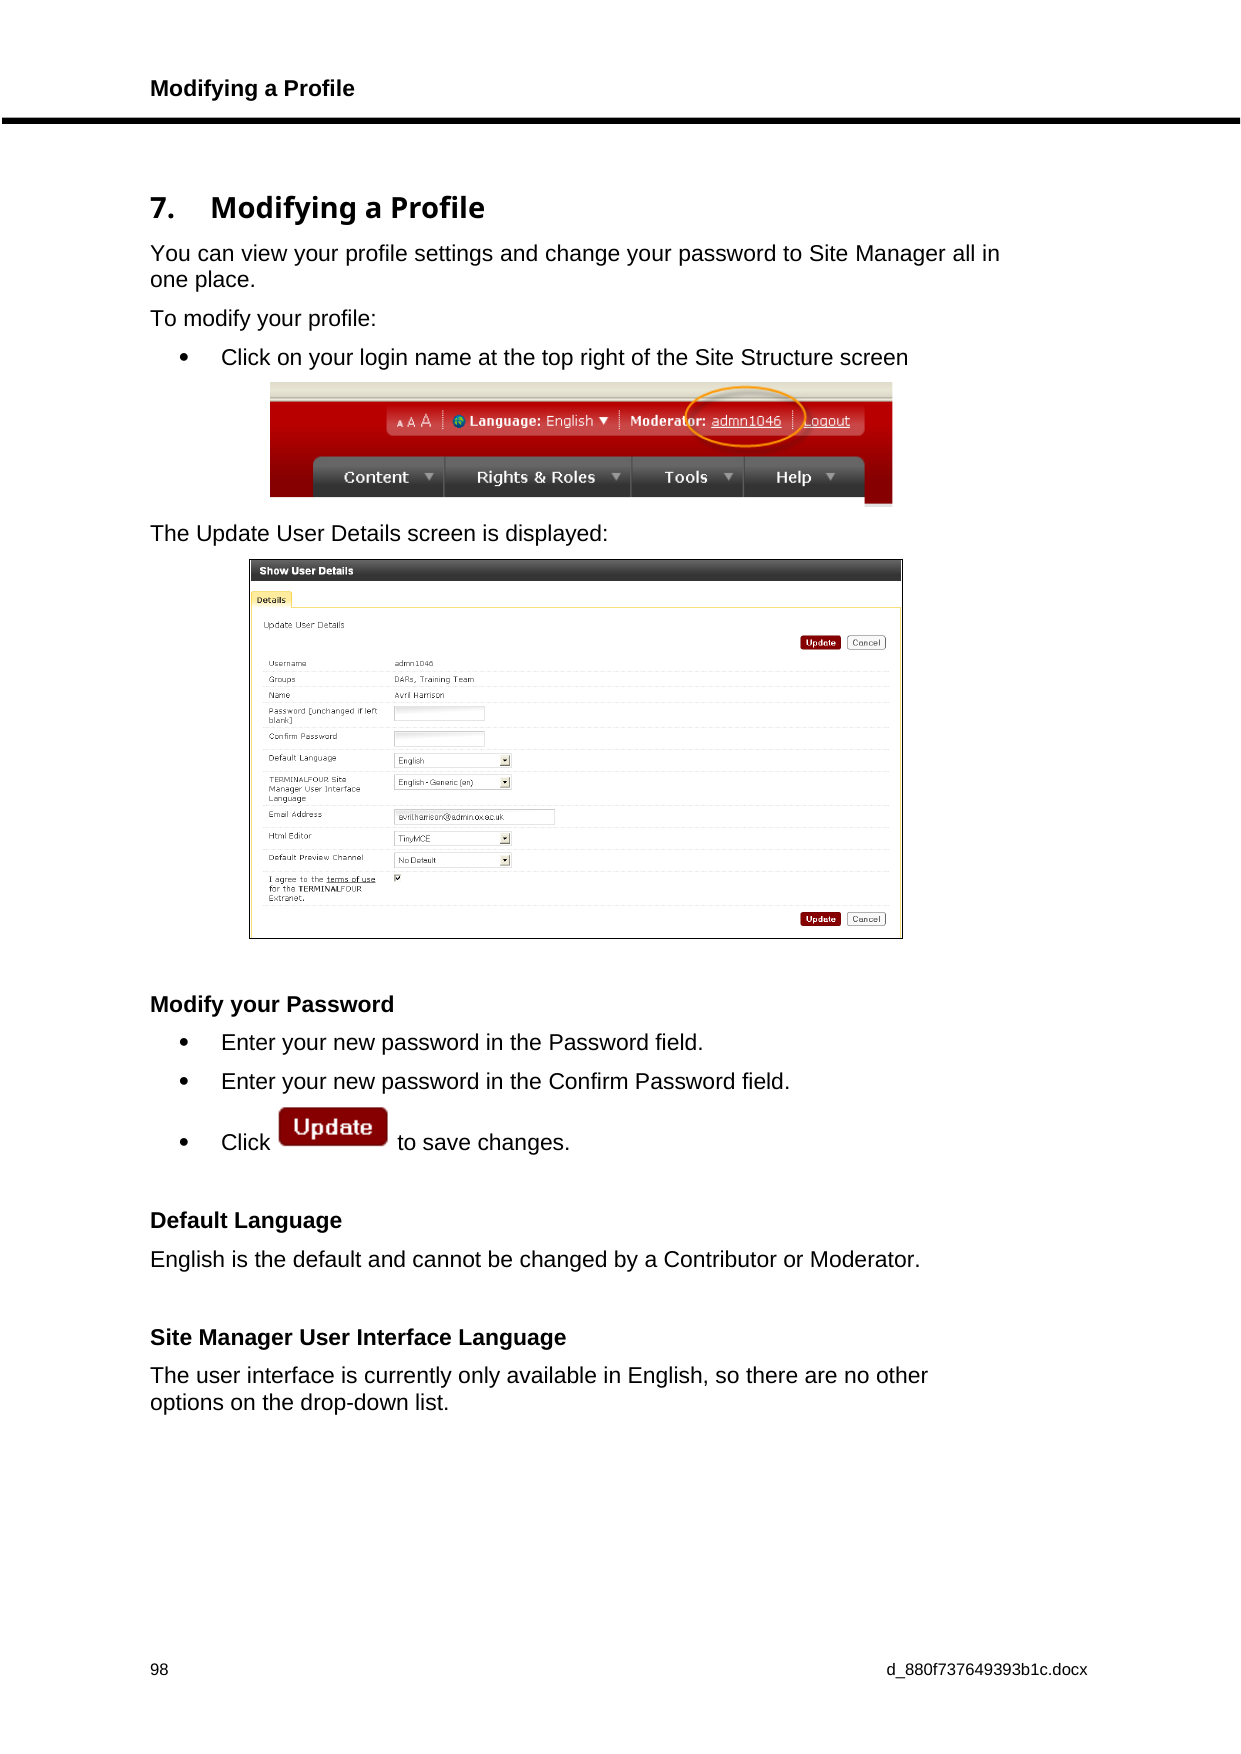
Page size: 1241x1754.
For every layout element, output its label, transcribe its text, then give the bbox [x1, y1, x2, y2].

picture [276, 1107, 391, 1151]
text The Update User Details screen is displayed: [150, 519, 1002, 546]
text Default Language [150, 1207, 1002, 1233]
subtitle Modifying a Profile [150, 187, 1002, 227]
text The user interface is currently only available in English, so there are no other options on the drop-down list. [150, 1362, 1002, 1415]
list Enter your new password in the Password field. [180, 1029, 1002, 1056]
list Click on your login name at the top right of the Site Structure screen [180, 344, 1002, 370]
text To modify your profile: [150, 305, 1002, 331]
text Site Manager User Interface Language [150, 1324, 1002, 1350]
picture [270, 382, 893, 507]
text You can view your profile settings and change your password to Site Manager all in one place. [150, 240, 1002, 292]
text Modify your Password [150, 991, 1002, 1017]
list Click to save changes. [180, 1107, 1002, 1156]
text English is the default and cannot be changed by a Contributor or Moderator. [150, 1246, 1002, 1272]
picture [250, 560, 902, 938]
list Enter your new password in the Confirm Password field. [180, 1068, 1002, 1094]
